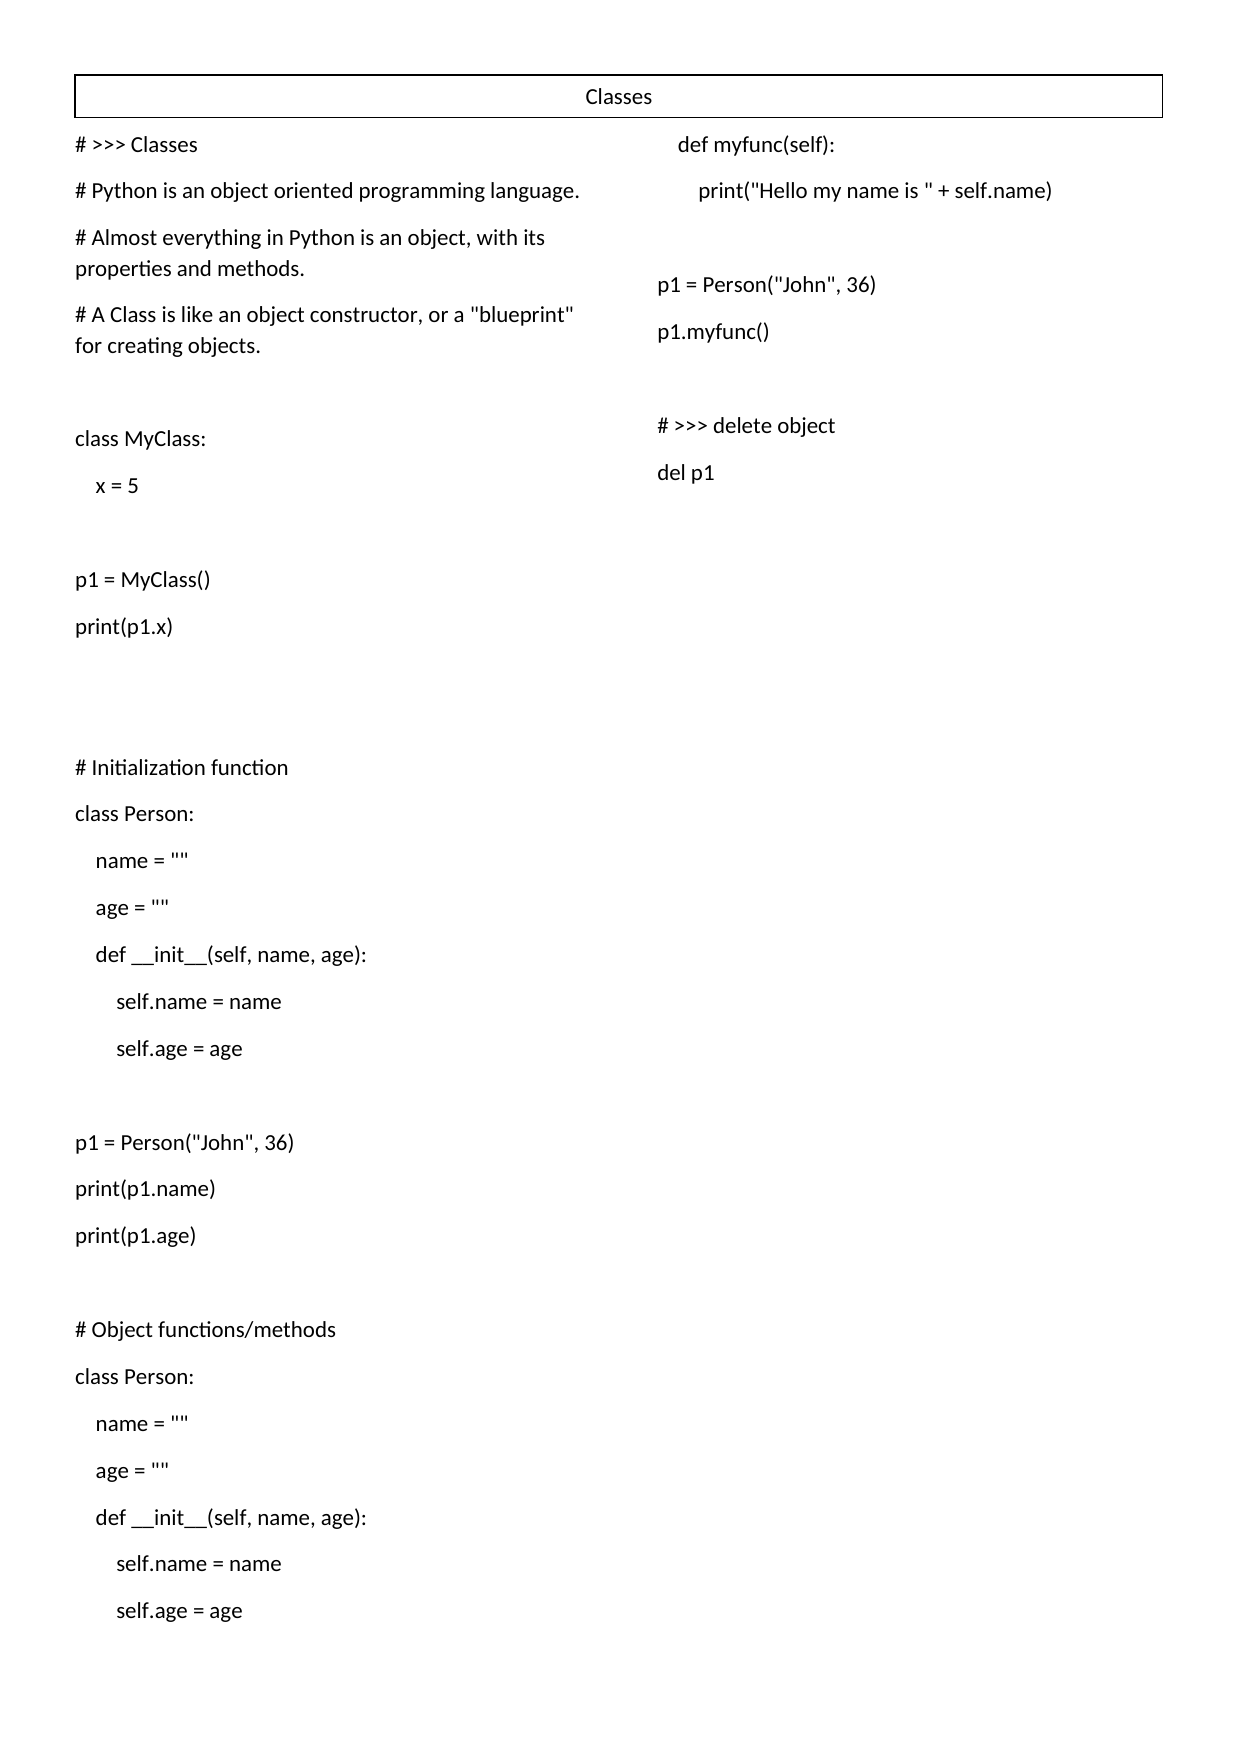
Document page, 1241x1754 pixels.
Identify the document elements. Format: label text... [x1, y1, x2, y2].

text print(p1.age) [75, 1221, 583, 1249]
text p1.myfunc() [657, 317, 1165, 345]
text p1 = MyClass() [75, 565, 583, 593]
text # A Class is like an object constructor, or a "blueprint" for creating objects. [75, 301, 583, 359]
text # Python is an object oriented programming language. [75, 177, 583, 205]
text self.age = age [75, 1596, 583, 1624]
text def __init__(self, name, age): [75, 1503, 583, 1531]
text age = "" [75, 893, 583, 921]
text class MyClass: [75, 424, 583, 453]
text class Person: [75, 799, 583, 828]
text self.name = name [75, 987, 583, 1015]
text name = "" [75, 1409, 583, 1437]
text del p1 [657, 458, 1165, 486]
text print("Hello my name is " + self.name) [657, 177, 1165, 205]
text x = 5 [75, 471, 583, 499]
text p1 = Person("John", 36) [75, 1128, 583, 1156]
text print(p1.name) [75, 1174, 583, 1203]
text self.name = name [75, 1549, 583, 1578]
text name = "" [75, 846, 583, 874]
text print(p1.x) [75, 612, 583, 640]
text def myfunc(self): [657, 75, 1165, 158]
text # Almost everything in Python is an object, with its properties and methods. [75, 223, 583, 282]
text # Initialization function [75, 753, 583, 781]
text p1 = Person("John", 36) [657, 270, 1165, 298]
text # >>> Classes [75, 118, 583, 158]
text class Person: [75, 1362, 583, 1390]
text age = "" [75, 1456, 583, 1484]
text def __init__(self, name, age): [75, 940, 583, 968]
text # >>> delete object [657, 411, 1165, 439]
text self.age = age [75, 1034, 583, 1062]
text # Object functions/methods [75, 1315, 583, 1343]
